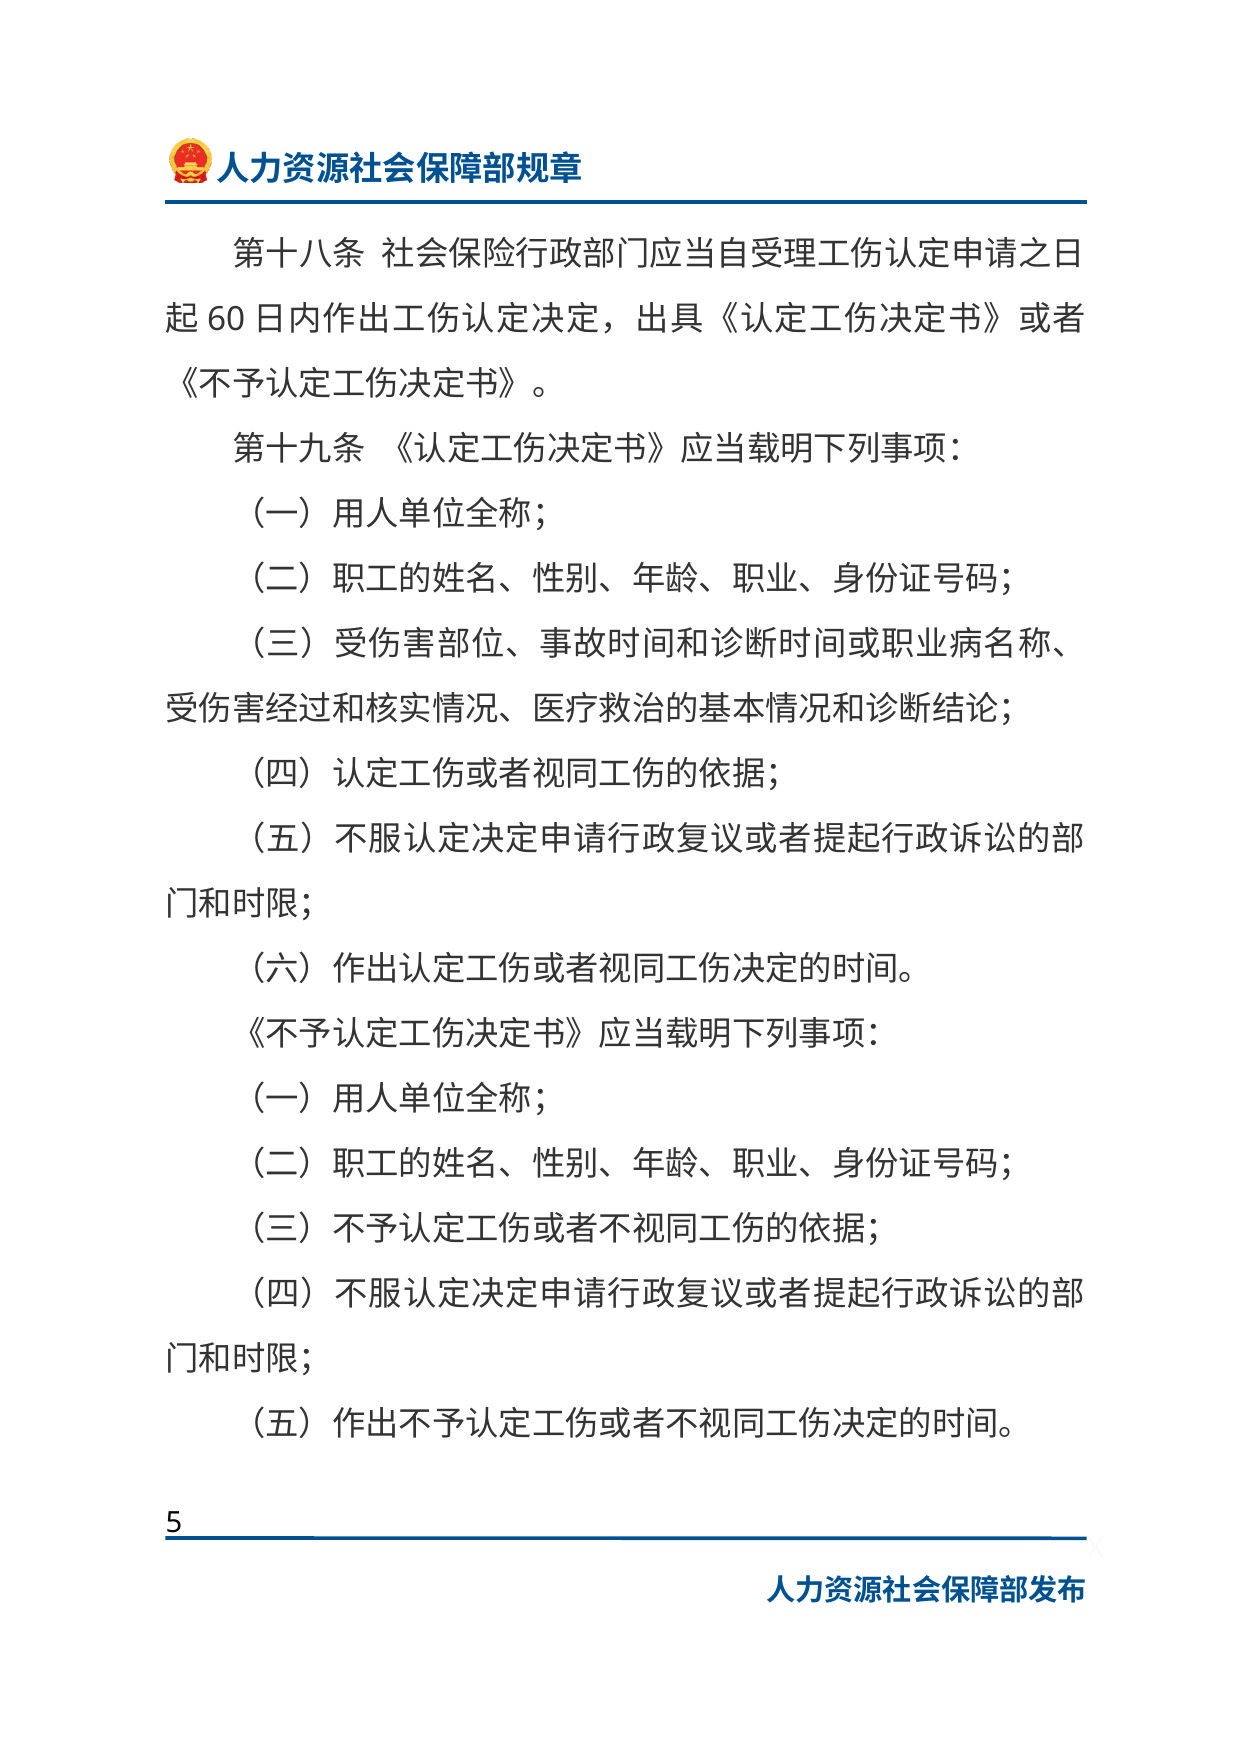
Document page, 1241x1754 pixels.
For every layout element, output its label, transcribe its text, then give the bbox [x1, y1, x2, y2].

text （五）不服认定决定申请行政复议或者提起行政诉讼的部门和时限； [165, 804, 1087, 934]
text （三）受伤害部位、事故时间和诊断时间或职业病名称、受伤害经过和核实情况、医疗救治的基本情况和诊断结论； [165, 609, 1087, 739]
text （一）用人单位全称； [165, 479, 1087, 544]
text （六）作出认定工伤或者视同工伤决定的时间。 [165, 934, 1087, 999]
text （二）职工的姓名、性别、年龄、职业、身份证号码； [165, 1129, 1087, 1194]
text （四）不服认定决定申请行政复议或者提起行政诉讼的部门和时限； [165, 1259, 1087, 1389]
text （二）职工的姓名、性别、年龄、职业、身份证号码； [165, 544, 1087, 609]
text （四）认定工伤或者视同工伤的依据； [165, 739, 1087, 804]
text 《不予认定工伤决定书》应当载明下列事项： [165, 999, 1087, 1064]
text （三）不予认定工伤或者不视同工伤的依据； [165, 1194, 1087, 1259]
text 第十九条 《认定工伤决定书》应当载明下列事项： [165, 414, 1087, 479]
text （一）用人单位全称； [165, 1064, 1087, 1129]
picture [165, 136, 216, 187]
text 第十八条 社会保险行政部门应当自受理工伤认定申请之日起60日内作出工伤认定决定，出具《认定工伤决定书》或者《不予认定工伤决定书》。 [165, 219, 1087, 295]
text （五）作出不予认定工伤或者不视同工伤决定的时间。 [165, 1389, 1087, 1454]
text 第十八条 社会保险行政部门应当自受理工伤认定申请之日起60日内作出工伤认定决定，出具《认定工伤决定书》或者《不予认定工伤决定书》。 [165, 340, 1087, 414]
